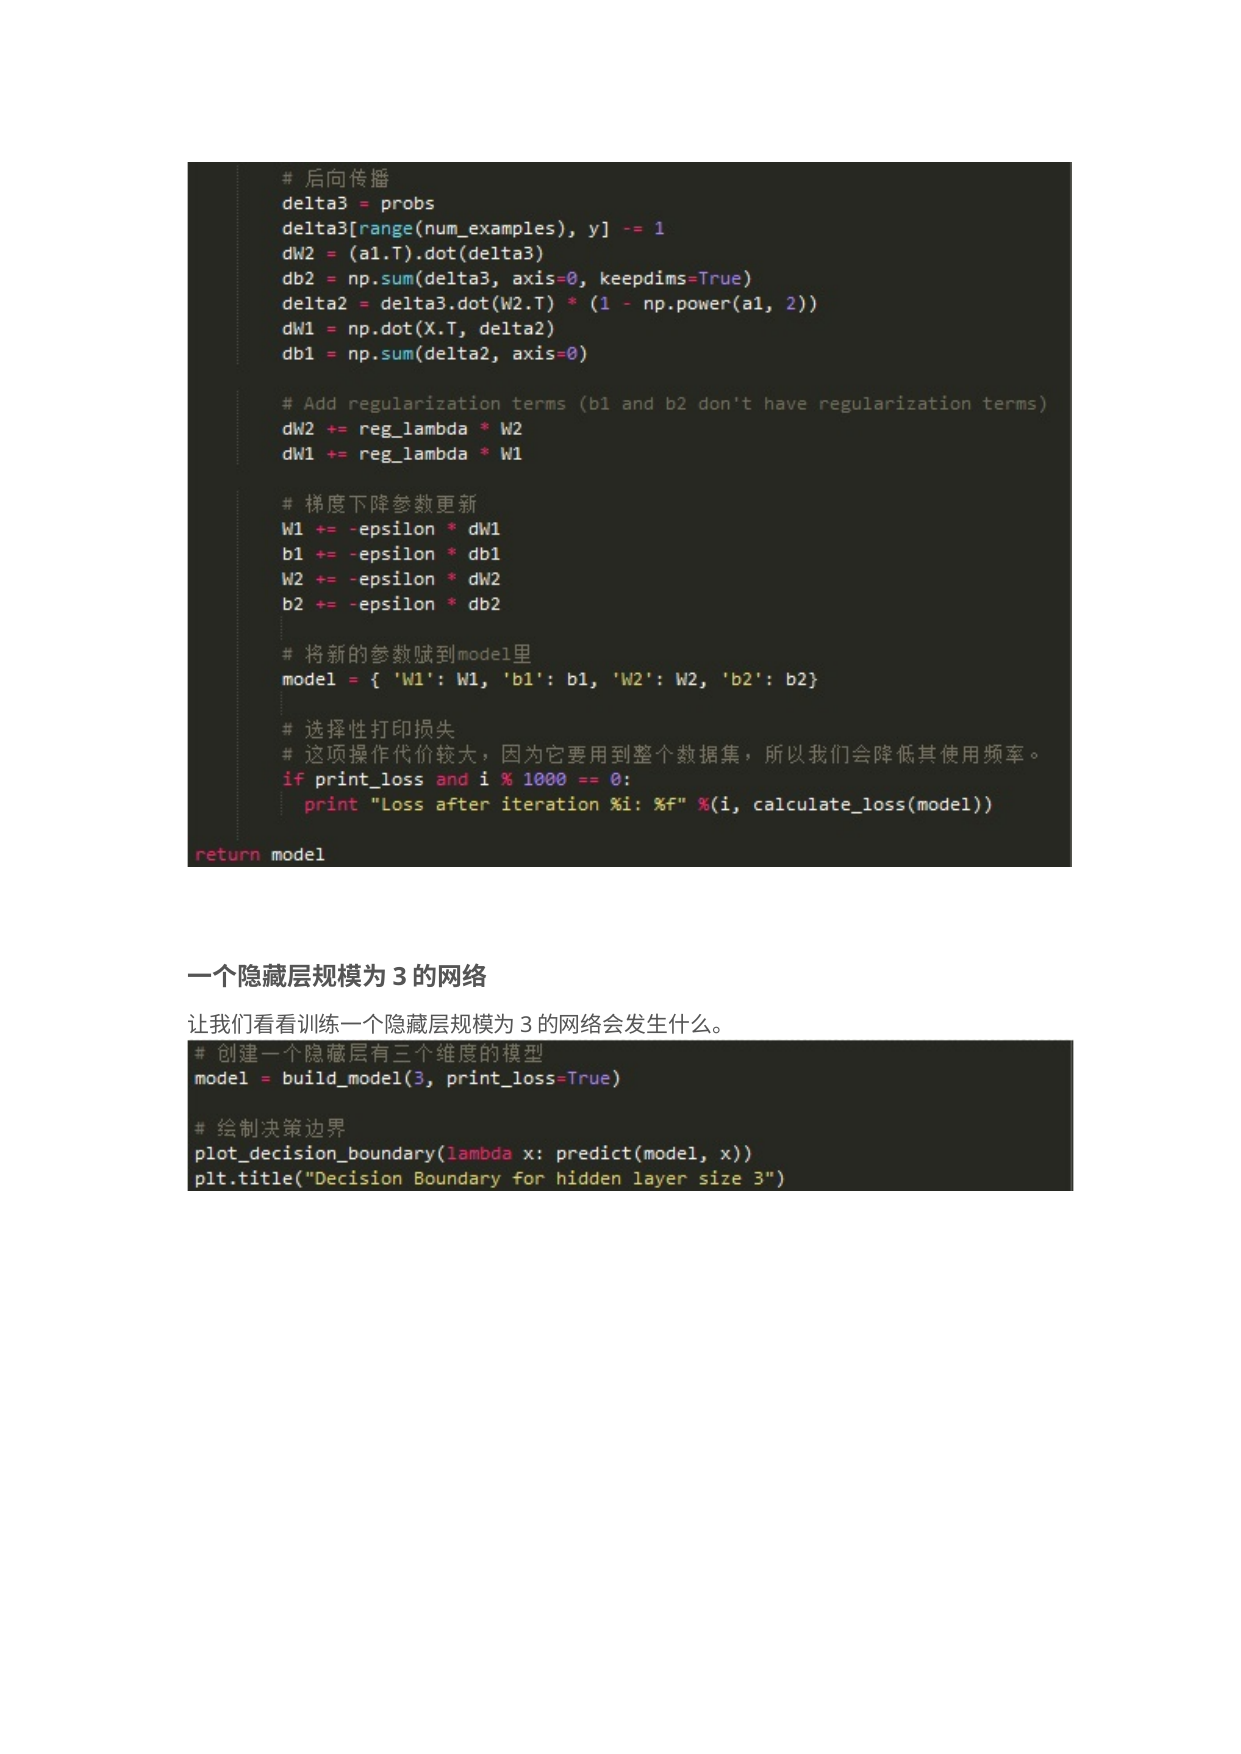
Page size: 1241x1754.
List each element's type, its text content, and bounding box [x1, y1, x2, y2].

picture [187, 162, 1072, 867]
picture [187, 1039, 1074, 1191]
text 一个隐藏层规模为3的网络 [187, 942, 1053, 1007]
text 让我们看看训练一个隐藏层规模为3的网络会发生什么。 [187, 1007, 1053, 1039]
